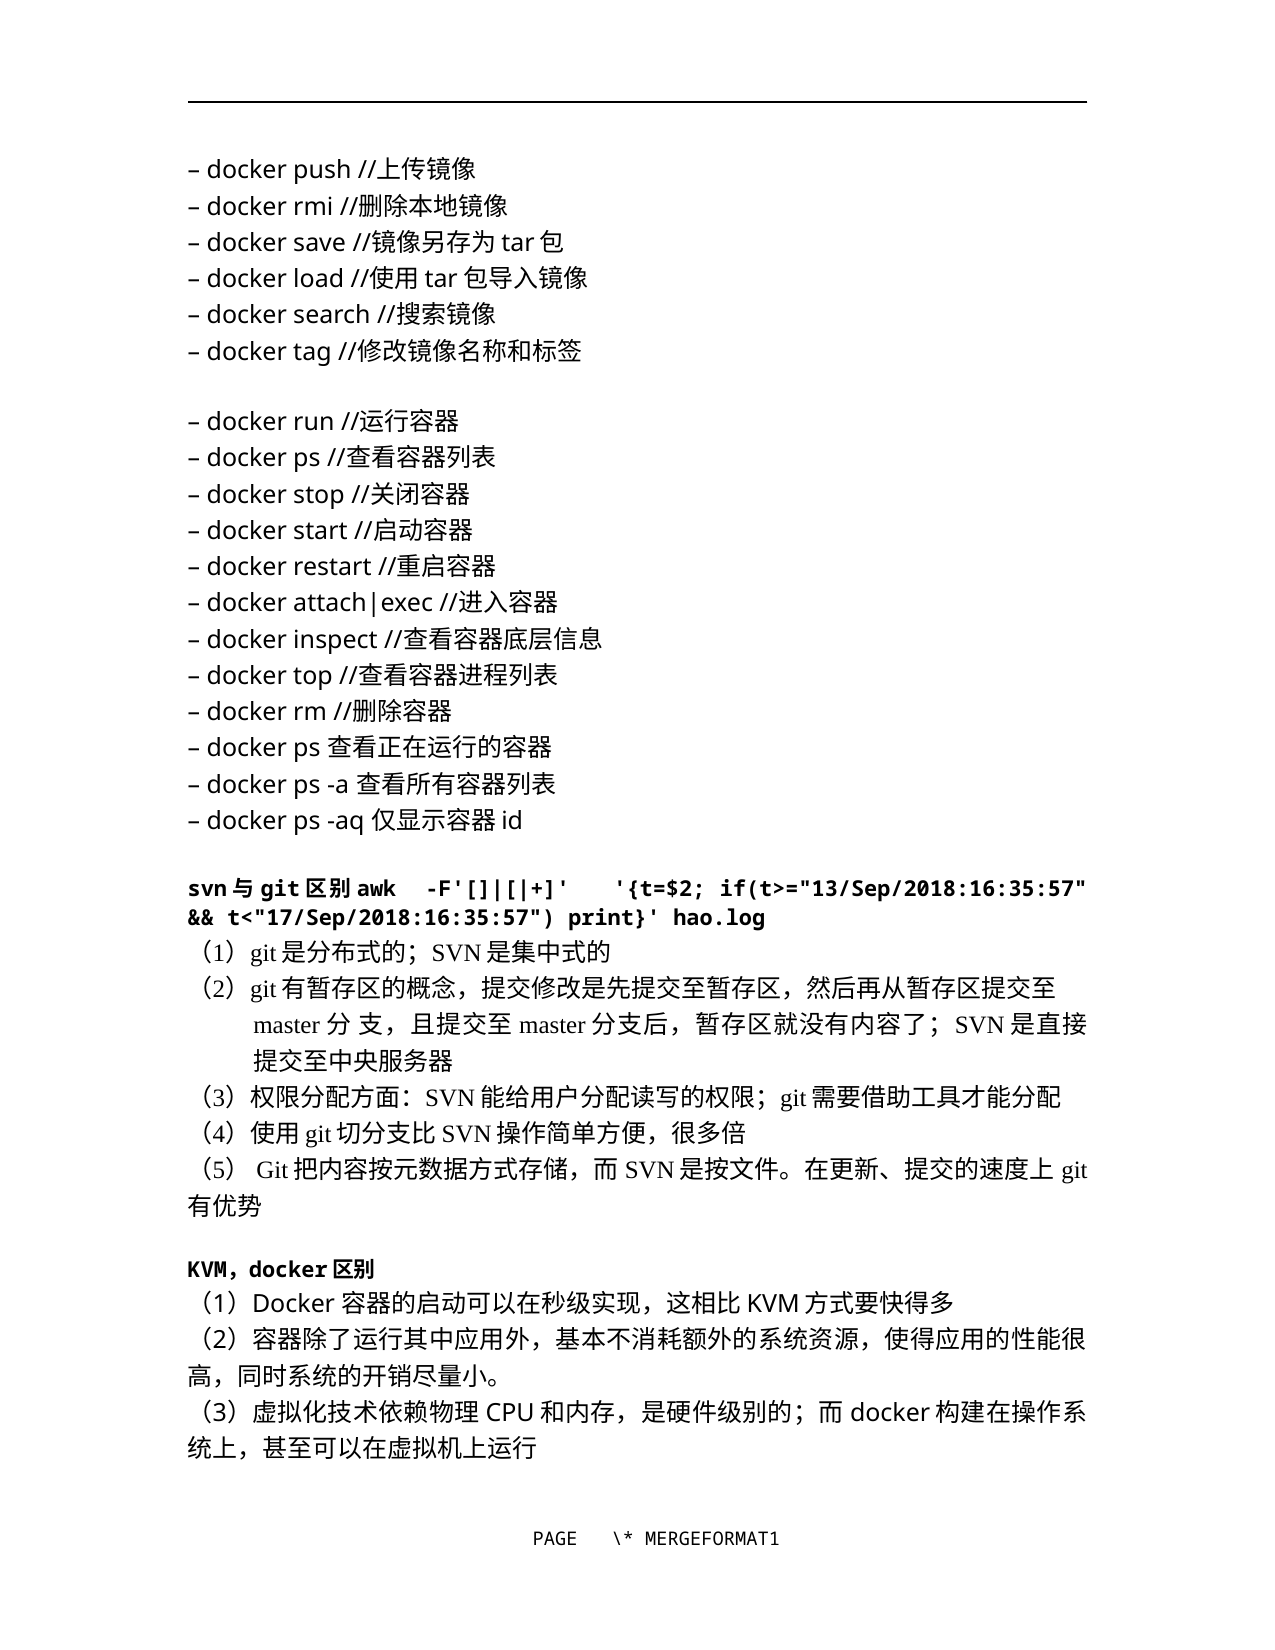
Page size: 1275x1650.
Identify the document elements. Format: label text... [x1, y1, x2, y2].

list Git把内容按元数据方式存储，而SVN是按文件。在更新、提交的速度上git 有优势 [187, 1150, 1087, 1222]
text – docker attach|exec //进入容器 [187, 583, 1087, 619]
text – docker start //启动容器 [187, 510, 1087, 547]
text – docker tag //修改镜像名称和标签 [187, 331, 1087, 367]
text – docker ps 查看正在运行的容器 [187, 728, 1087, 764]
text master分 支，且提交至master分支后，暂存区就没有内容了；SVN是直接 提交至中央服务器 [253, 1005, 1087, 1077]
text – docker rm //删除容器 [187, 692, 1087, 728]
text – docker run //运行容器 [187, 402, 1087, 438]
text KVM，docker区别 [187, 1252, 1087, 1284]
text – docker stop //关闭容器 [187, 474, 1087, 510]
text – docker push //上传镜像 [187, 150, 1087, 186]
text – docker rmi //删除本地镜像 [187, 186, 1087, 222]
list 权限分配方面：SVN能给用户分配读写的权限；git需要借助工具才能分配 [187, 1077, 1087, 1113]
text svn与git区别awk -F'[]|[|+]' '{t=$2; if(t>="13/Sep/2018:16:35:57" && t<"17/Sep/2018:16:35:57") print}' hao.log [187, 871, 1087, 932]
text – docker restart //重启容器 [187, 547, 1087, 583]
list 容器除了运行其中应用外，基本不消耗额外的系统资源，使得应用的性能很高，同时系统的开销尽量小。 [187, 1320, 1087, 1392]
list git有暂存区的概念，提交修改是先提交至暂存区，然后再从暂存区提交至 [187, 968, 1087, 1005]
text – docker ps -a 查看所有容器列表 [187, 764, 1087, 800]
list 虚拟化技术依赖物理CPU和内存，是硬件级别的；而docker构建在操作系统上，甚至可以在虚拟机上运行 [187, 1392, 1087, 1465]
text – docker save //镜像另存为tar包 [187, 222, 1087, 259]
text – docker ps -aq 仅显示容器id [187, 800, 1087, 837]
text – docker top //查看容器进程列表 [187, 655, 1087, 692]
text – docker search //搜索镜像 [187, 295, 1087, 331]
text – docker inspect //查看容器底层信息 [187, 619, 1087, 655]
text – docker load //使用tar包导入镜像 [187, 259, 1087, 295]
list Docker 容器的启动可以在秒级实现，这相比KVM方式要快得多 [187, 1284, 1087, 1320]
list git是分布式的；SVN是集中式的 [187, 932, 1087, 968]
list 使用git切分支比SVN操作简单方便，很多倍 [187, 1113, 1087, 1150]
text – docker ps //查看容器列表 [187, 438, 1087, 474]
